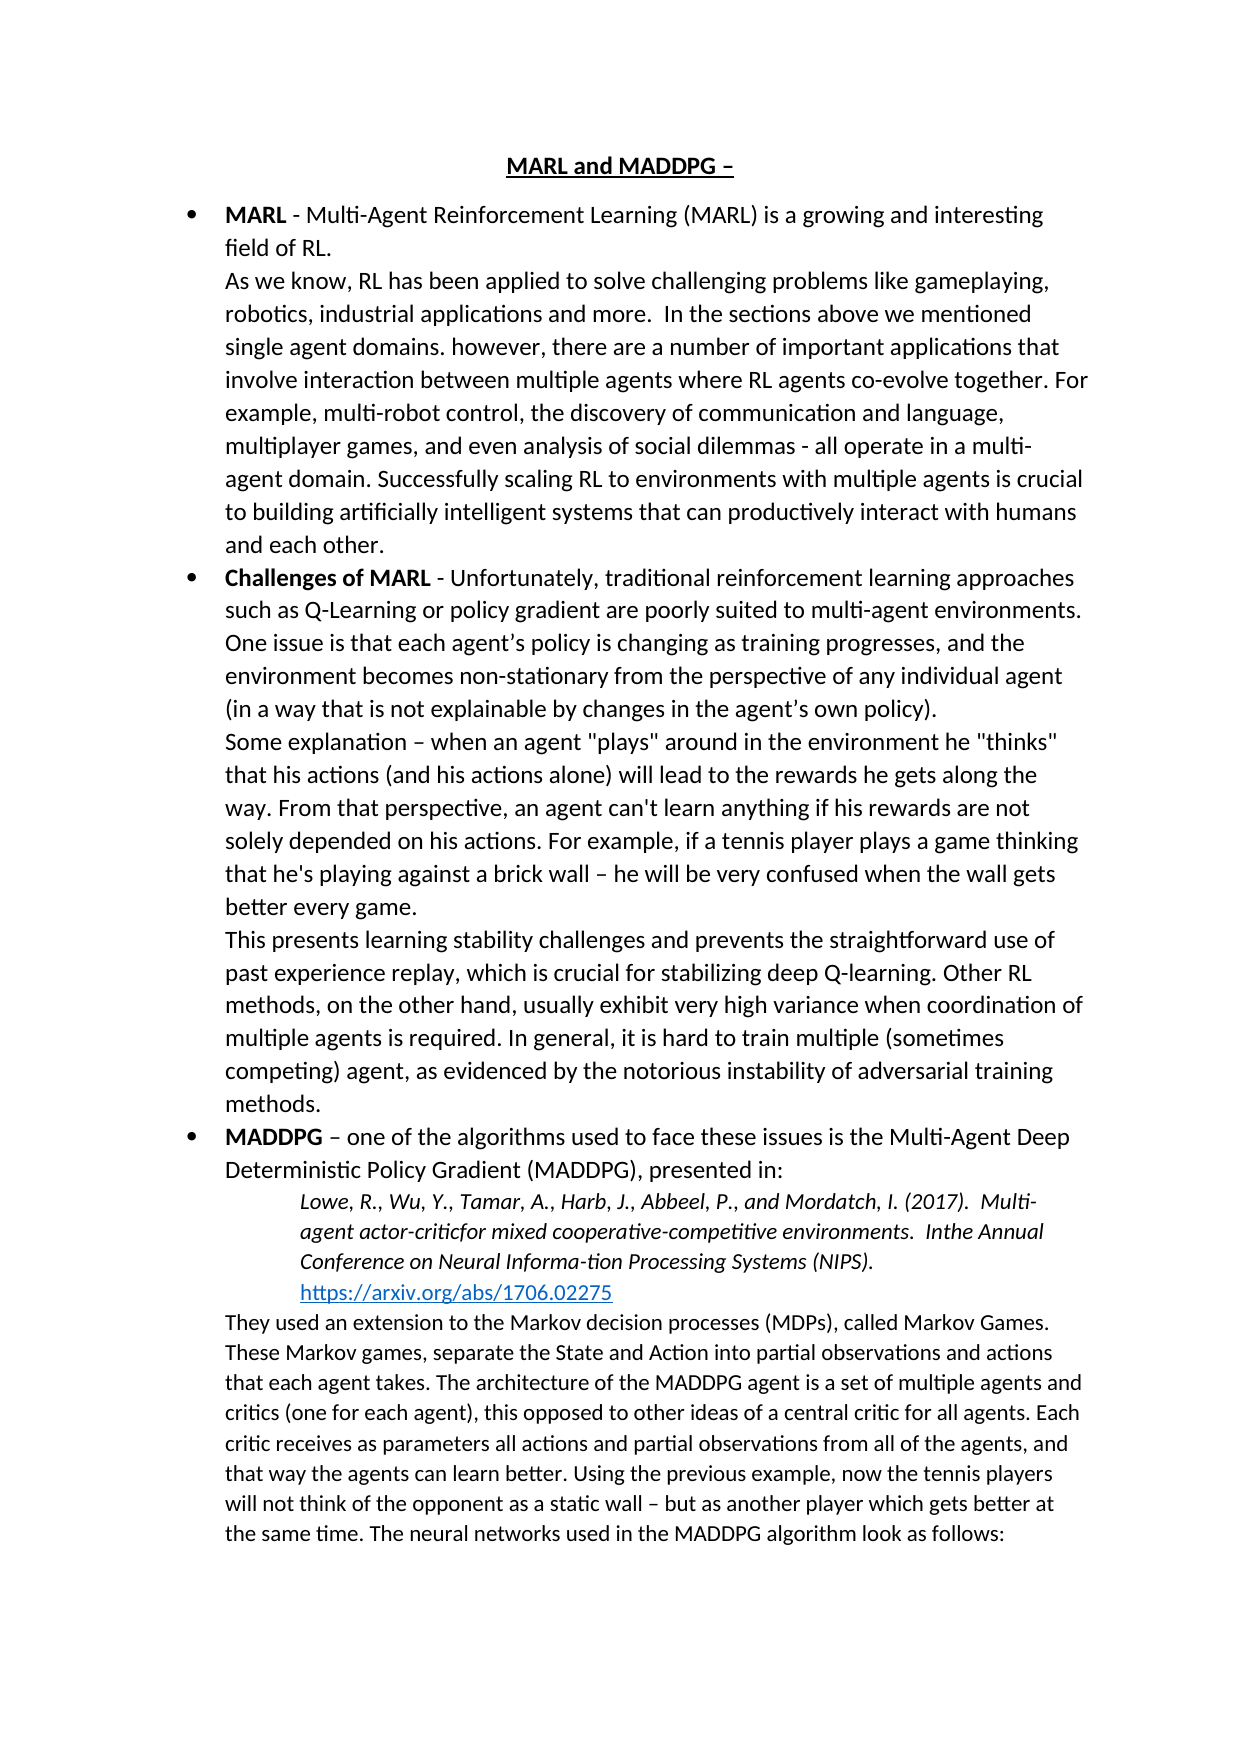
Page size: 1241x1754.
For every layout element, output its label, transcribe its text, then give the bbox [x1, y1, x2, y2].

list Lowe, R., Wu, Y., Tamar, A., Harb, J., Abbeel, P., and Mordatch, I. (2017). Multi-agent actor-criticfor mixed cooperative-competitive environments. Inthe Annual Conference on Neural Informa-tion Processing Systems (NIPS). [300, 1187, 1090, 1276]
list MADDPG – one of the algorithms used to face these issues is the Multi-Agent Deep Deterministic Policy Gradient (MADDPG), presented in: [187, 1121, 1090, 1185]
list These Markov games, separate the State and Action into partial observations and actions that each agent takes. The architecture of the MADDPG agent is a set of multiple agents and critics (one for each agent), this opposed to other ideas of a central critic for all agents. Each critic receives as parameters all actions and partial observations from all of the agents, and that way the agents can learn better. Using the previous example, now the tennis players will not think of the opponent as a static wall – but as another player which gets better at the same time. The neural networks used in the MADDPG algorithm look as follows: [225, 1338, 1090, 1547]
list As we know, RL has been applied to solve challenging problems like gameplaying, robotics, industrial applications and more. In the sections above we mentioned single agent domains. however, there are a number of important applications that involve interaction between multiple agents where RL agents co-evolve together. For example, multi-robot control, the discovery of communication and language, multiplayer games, and even analysis of social dilemmas - all operate in a multi-agent domain. Successfully scaling RL to environments with multiple agents is crucial to building artificially intelligent systems that can productively interact with humans and each other. [225, 265, 1090, 559]
text MARL and MADDPG – [150, 150, 1090, 181]
list Challenges of MARL - Unfortunately, traditional reinforcement learning approaches such as Q-Learning or policy gradient are poorly suited to multi-agent environments. One issue is that each agent’s policy is changing as training progresses, and the environment becomes non-stationary from the perspective of any individual agent (in a way that is not explainable by changes in the agent’s own policy). [187, 562, 1090, 724]
list Some explanation – when an agent "plays" around in the environment he "thinks" that his actions (and his actions alone) will lead to the rewards he gets along the way. From that perspective, an agent can't learn anything if his rewards are not solely depended on his actions. For example, if a tennis player plays a game thinking that he's playing against a brick wall – he will be very confused when the wall gets better every game. [225, 726, 1090, 921]
list They used an extension to the Markov decision processes (MDPs), called Markov Games. [225, 1308, 1090, 1336]
list MARL - Multi-Agent Reinforcement Learning (MARL) is a growing and interesting field of RL. [187, 199, 1090, 263]
list https://arxiv.org/abs/1706.02275 [225, 1278, 1090, 1306]
list This presents learning stability challenges and prevents the straightforward use of past experience replay, which is crucial for stabilizing deep Q-learning. Other RL methods, on the other hand, usually exhibit very high variance when coordination of multiple agents is required. In general, it is hard to train multiple (sometimes competing) agent, as evidenced by the notorious instability of adversarial training methods. [225, 924, 1090, 1119]
